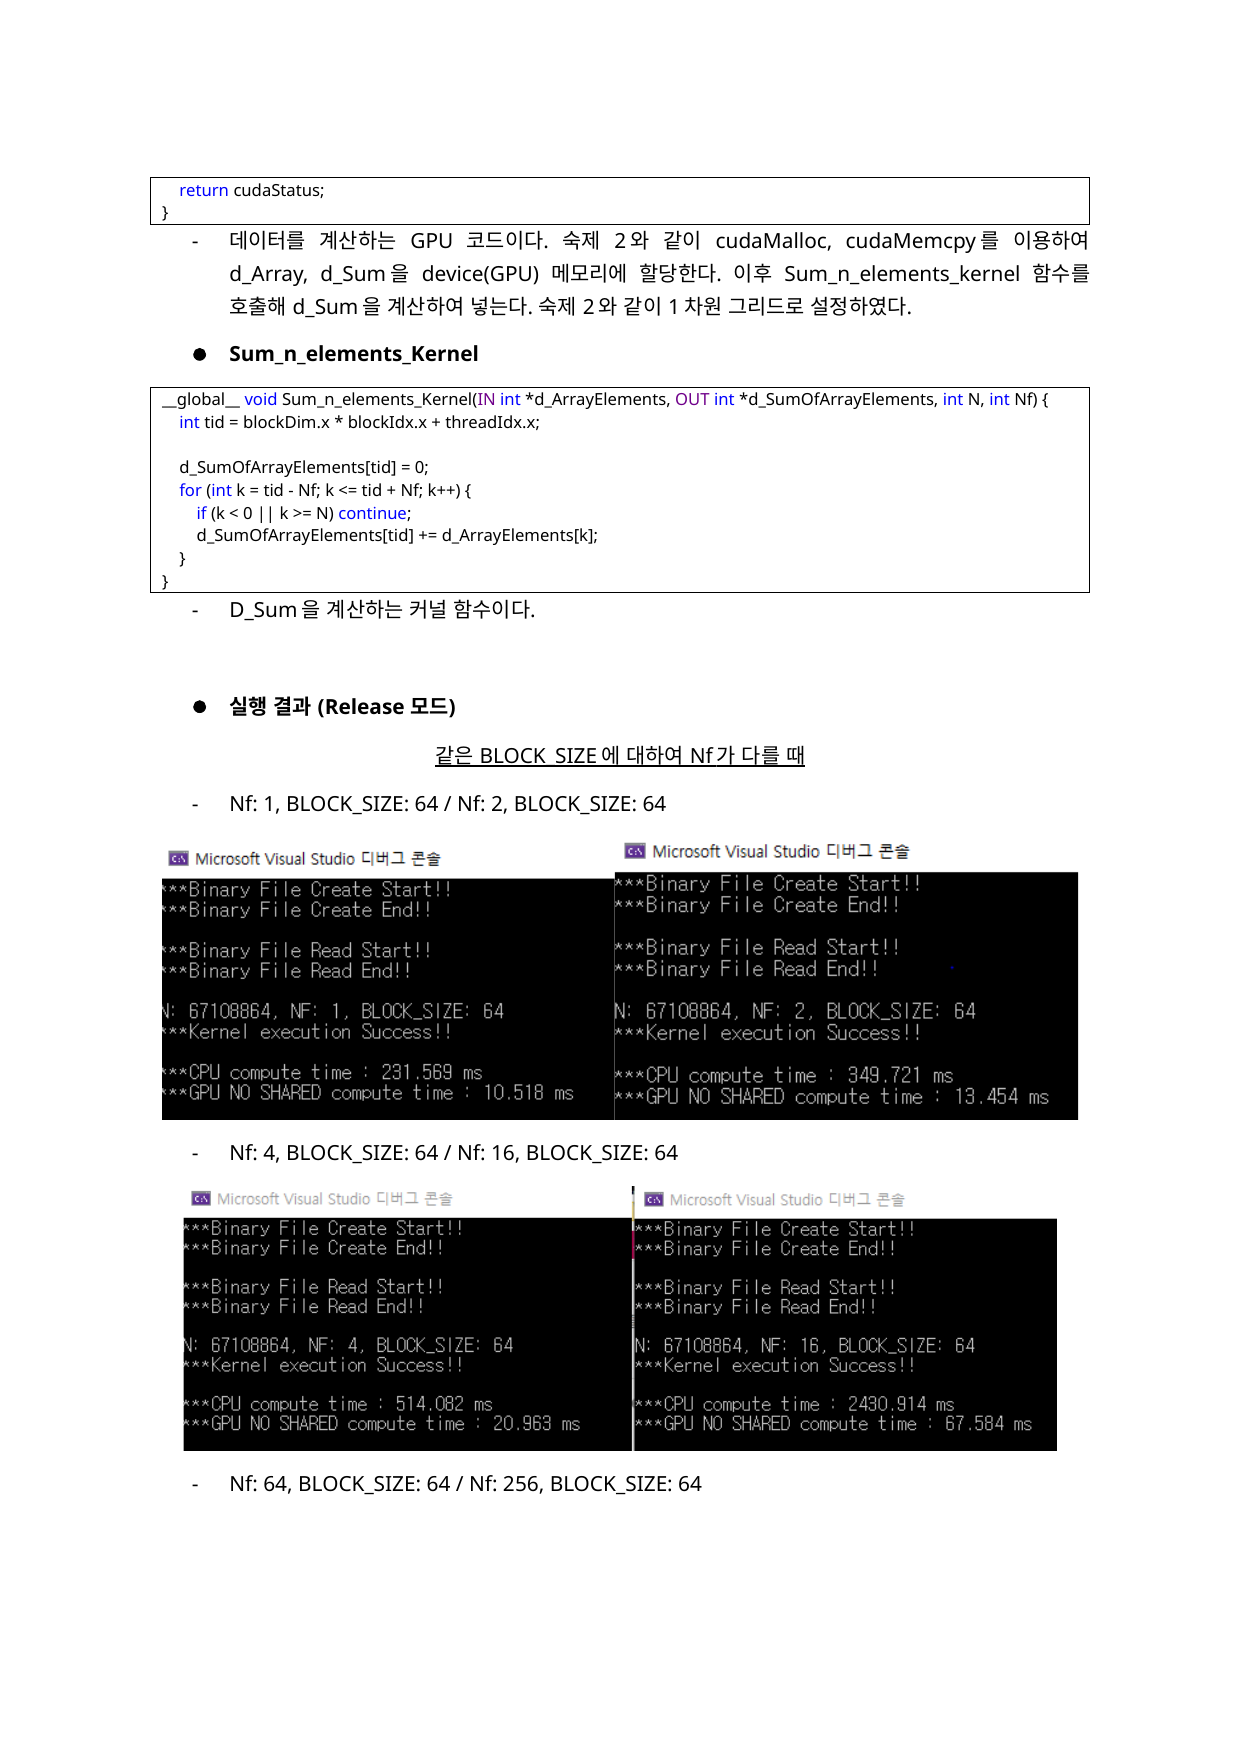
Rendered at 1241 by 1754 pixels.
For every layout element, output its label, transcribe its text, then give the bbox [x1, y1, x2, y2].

picture [162, 836, 1079, 1120]
table_header __global__ void Sum_n_elements_Kernel(IN int *d_ArrayElements, OUT int *d_SumOfArrayElements, int N, int Nf) { int tid = blockDim.x * blockIdx.x + threadIdx.x; d_SumOfArrayElements[tid] = 0; for (int k = tid - Nf; k <= tid + Nf; k++) { if (k < 0 || k >= N) continue; d_SumOfArrayElements[tid] += d_ArrayElements[k]; } } [151, 388, 1089, 592]
list Nf: 4, BLOCK_SIZE: 64 / Nf: 16, BLOCK_SIZE: 64 [192, 1138, 1090, 1167]
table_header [151, 178, 1089, 224]
list Nf: 64, BLOCK_SIZE: 64 / Nf: 256, BLOCK_SIZE: 64 [192, 1469, 1090, 1498]
list 실행 결과 (Release 모드) [192, 690, 1090, 720]
list Sum_n_elements_Kernel [192, 339, 1090, 368]
picture [183, 1185, 1057, 1451]
list Nf: 1, BLOCK_SIZE: 64 / Nf: 2, BLOCK_SIZE: 64 [192, 789, 1090, 817]
list D_Sum을 계산하는 커널 함수이다. [192, 593, 1090, 623]
text 같은 BLOCK_SIZE에 대하여 Nf가 다를 때 [150, 739, 1090, 769]
list 데이터를 계산하는 GPU 코드이다. 숙제 2와 같이 cudaMalloc, cudaMemcpy를 이용하여 d_Array, d_Sum을 device(GPU) 메모리에 할당한다. 이후 Sum_n_elements_kernel 함수를 호출해 d_Sum을 계산하여 넣는다. 숙제 2와 같이 1차원 그리드로 설정하였다. [192, 225, 1090, 320]
